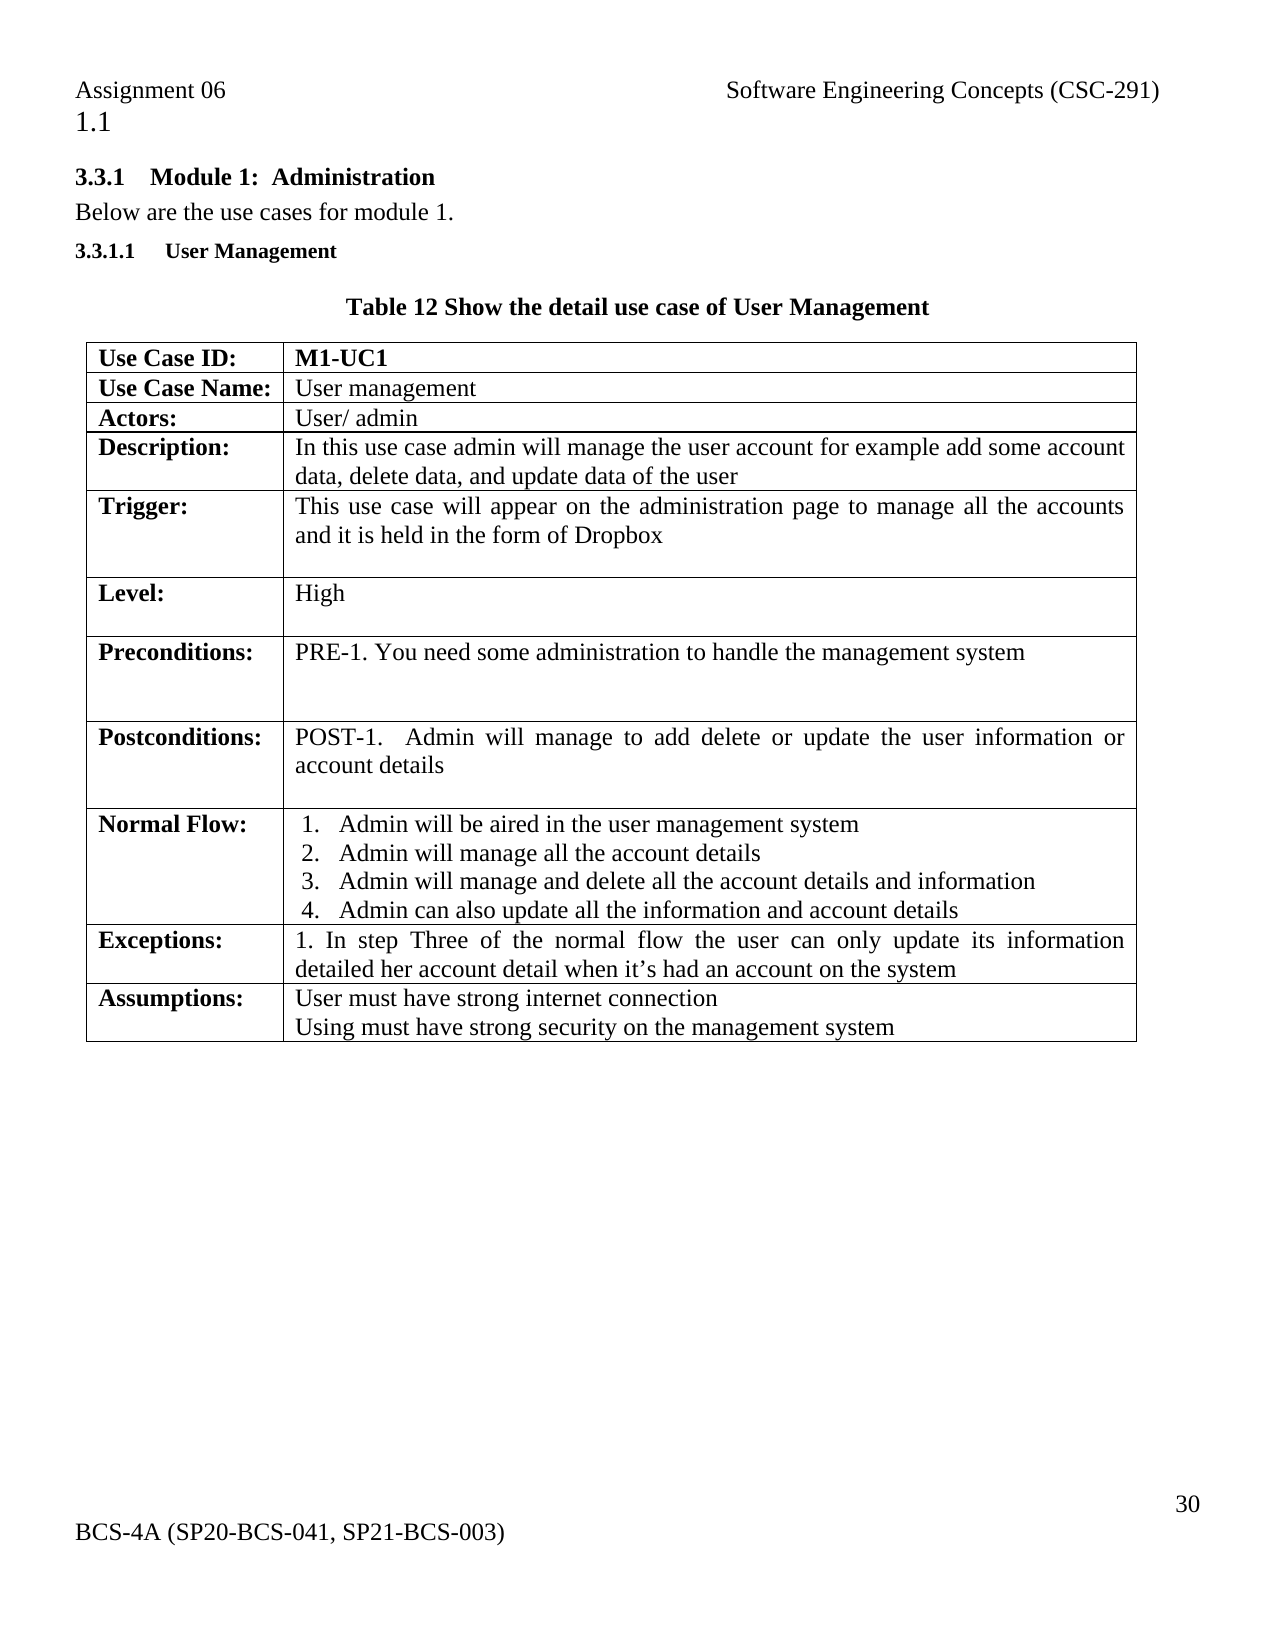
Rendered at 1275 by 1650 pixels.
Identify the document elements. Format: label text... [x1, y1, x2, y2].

table_cell POST-1. Admin will manage to add delete or update the user information or account details [284, 722, 1136, 808]
table_cell PRE-1. You need some administration to handle the management system [284, 637, 1136, 721]
table_cell 1. In step Three of the normal flow the user can only update its information detailed her account detail when it’s had an account on the system [284, 925, 1136, 982]
table_cell User/ admin [284, 403, 1136, 431]
subtitle Module 1: Administration [75, 162, 1200, 191]
table_cell Postconditions: [87, 722, 283, 808]
table_cell Actors: [87, 403, 283, 431]
table_cell Normal Flow: [87, 809, 283, 924]
table_cell User must have strong internet connection Using must have strong security on the management system [284, 984, 1136, 1041]
table_cell Description: [87, 433, 283, 490]
table_cell Exceptions: [87, 925, 283, 982]
table_header Use Case ID: [87, 343, 283, 372]
text Below are the use cases for module 1. [75, 197, 1200, 226]
text Table 12 Show the detail use case of User Management [75, 292, 1200, 321]
table_cell High [284, 578, 1136, 636]
table_cell This use case will appear on the administration page to manage all the accounts and it is held in the form of Dropbox [284, 491, 1136, 577]
table_cell In this use case admin will manage the user account for example add some account data, delete data, and update data of the user [284, 433, 1136, 490]
subtitle User Management [75, 238, 1200, 264]
table_cell Preconditions: [87, 637, 283, 721]
table_cell User management [284, 373, 1136, 402]
table_cell Assumptions: [87, 984, 283, 1041]
table_header M1-UC1 [284, 343, 1136, 372]
table_cell Trigger: [87, 491, 283, 577]
table_cell Admin will be aired in the user management system Admin will manage all the account details Admin will manage and delete all the account details and information Admin can also update all the information and account details [284, 809, 1136, 924]
table_cell Use Case Name: [87, 373, 283, 402]
table_cell Level: [87, 578, 283, 636]
